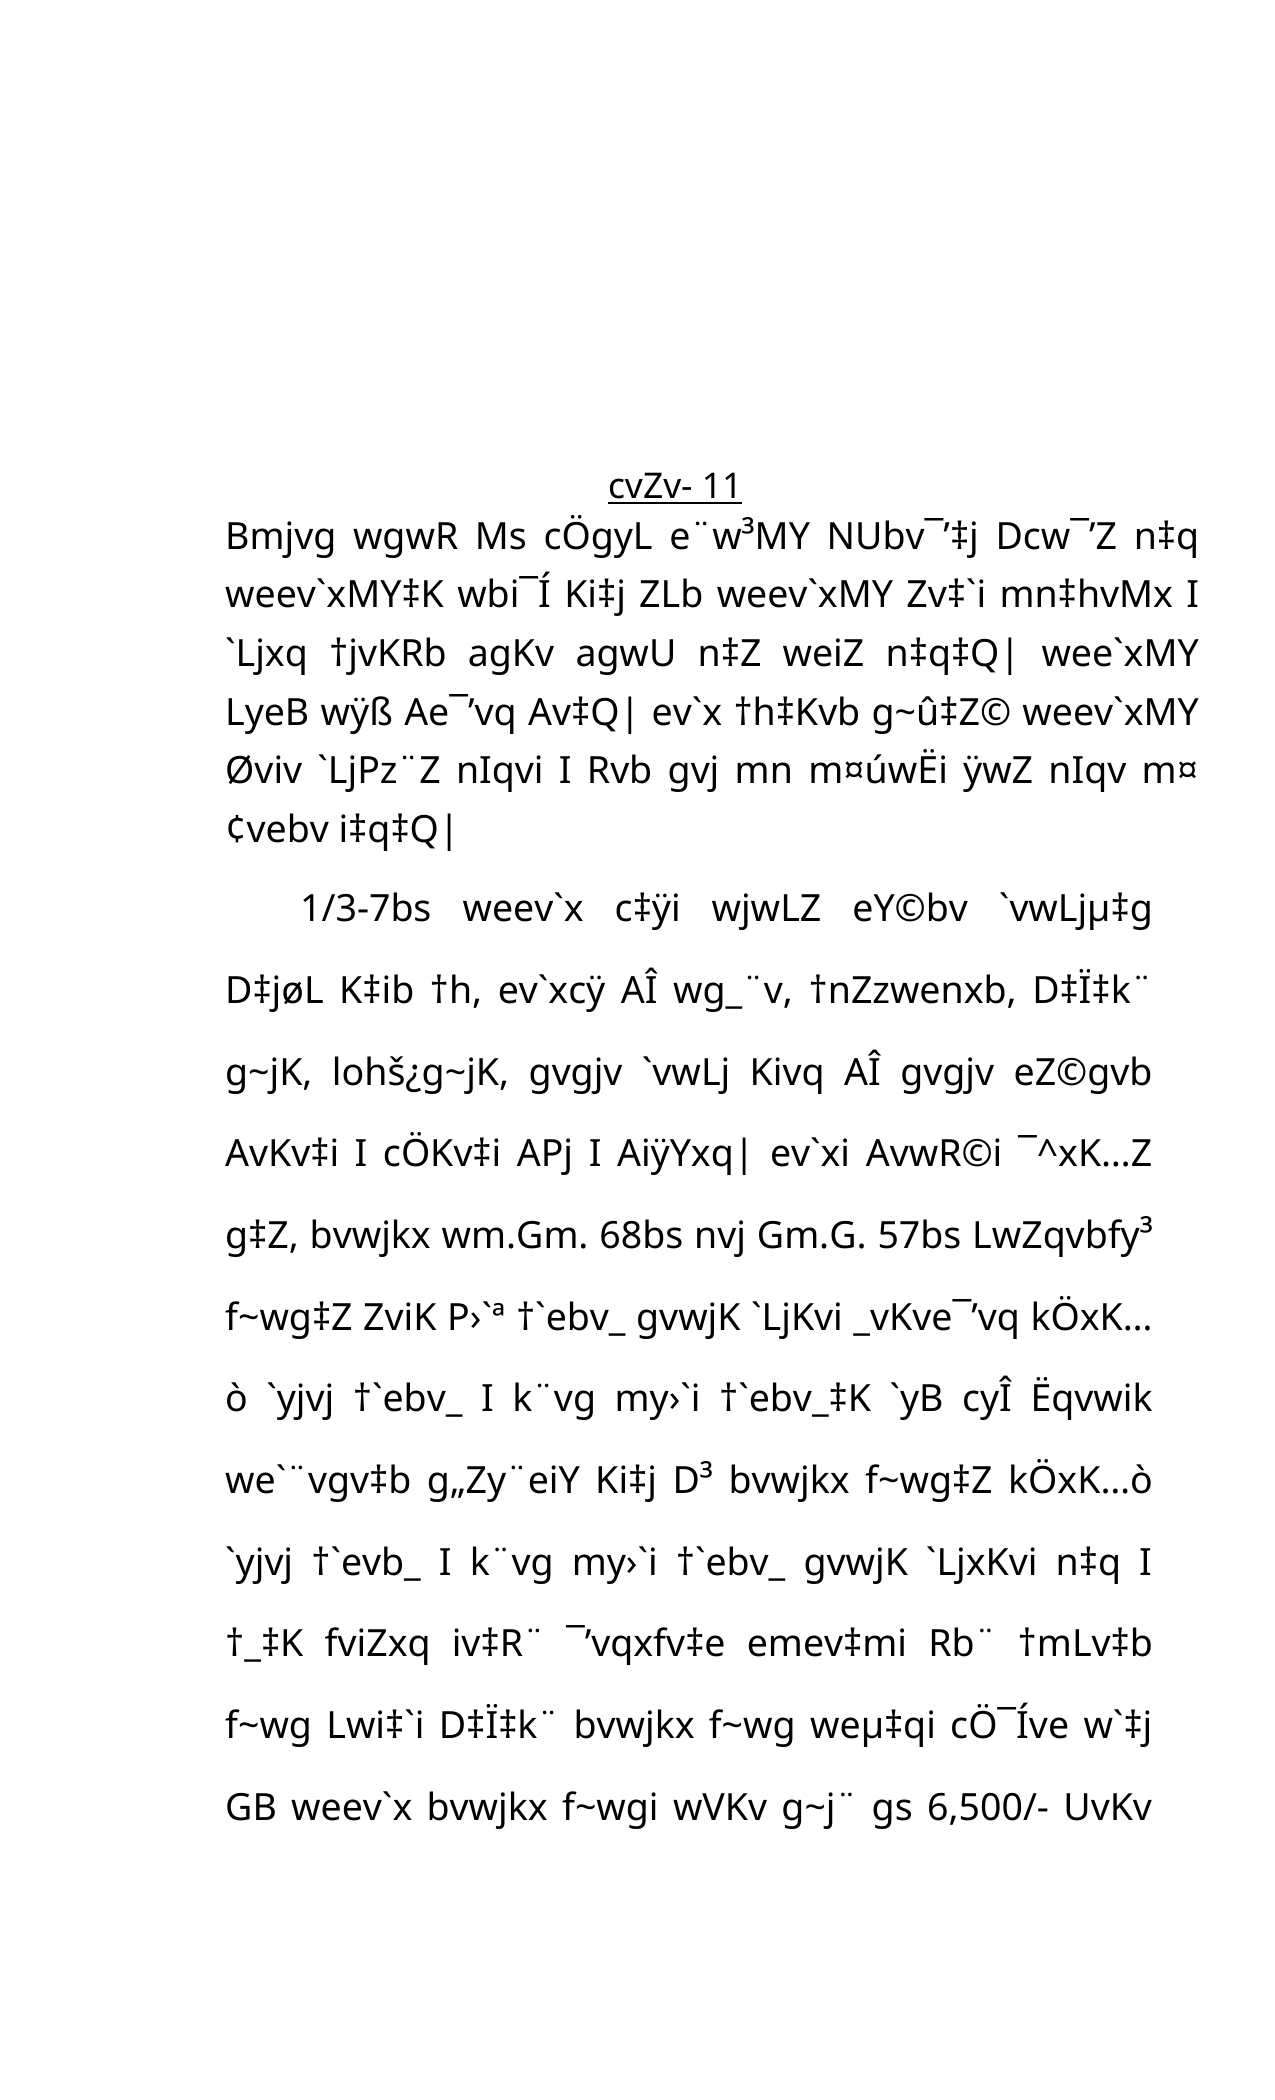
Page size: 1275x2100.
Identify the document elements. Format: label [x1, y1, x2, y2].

text [225, 509, 1200, 853]
text [225, 882, 1153, 1831]
